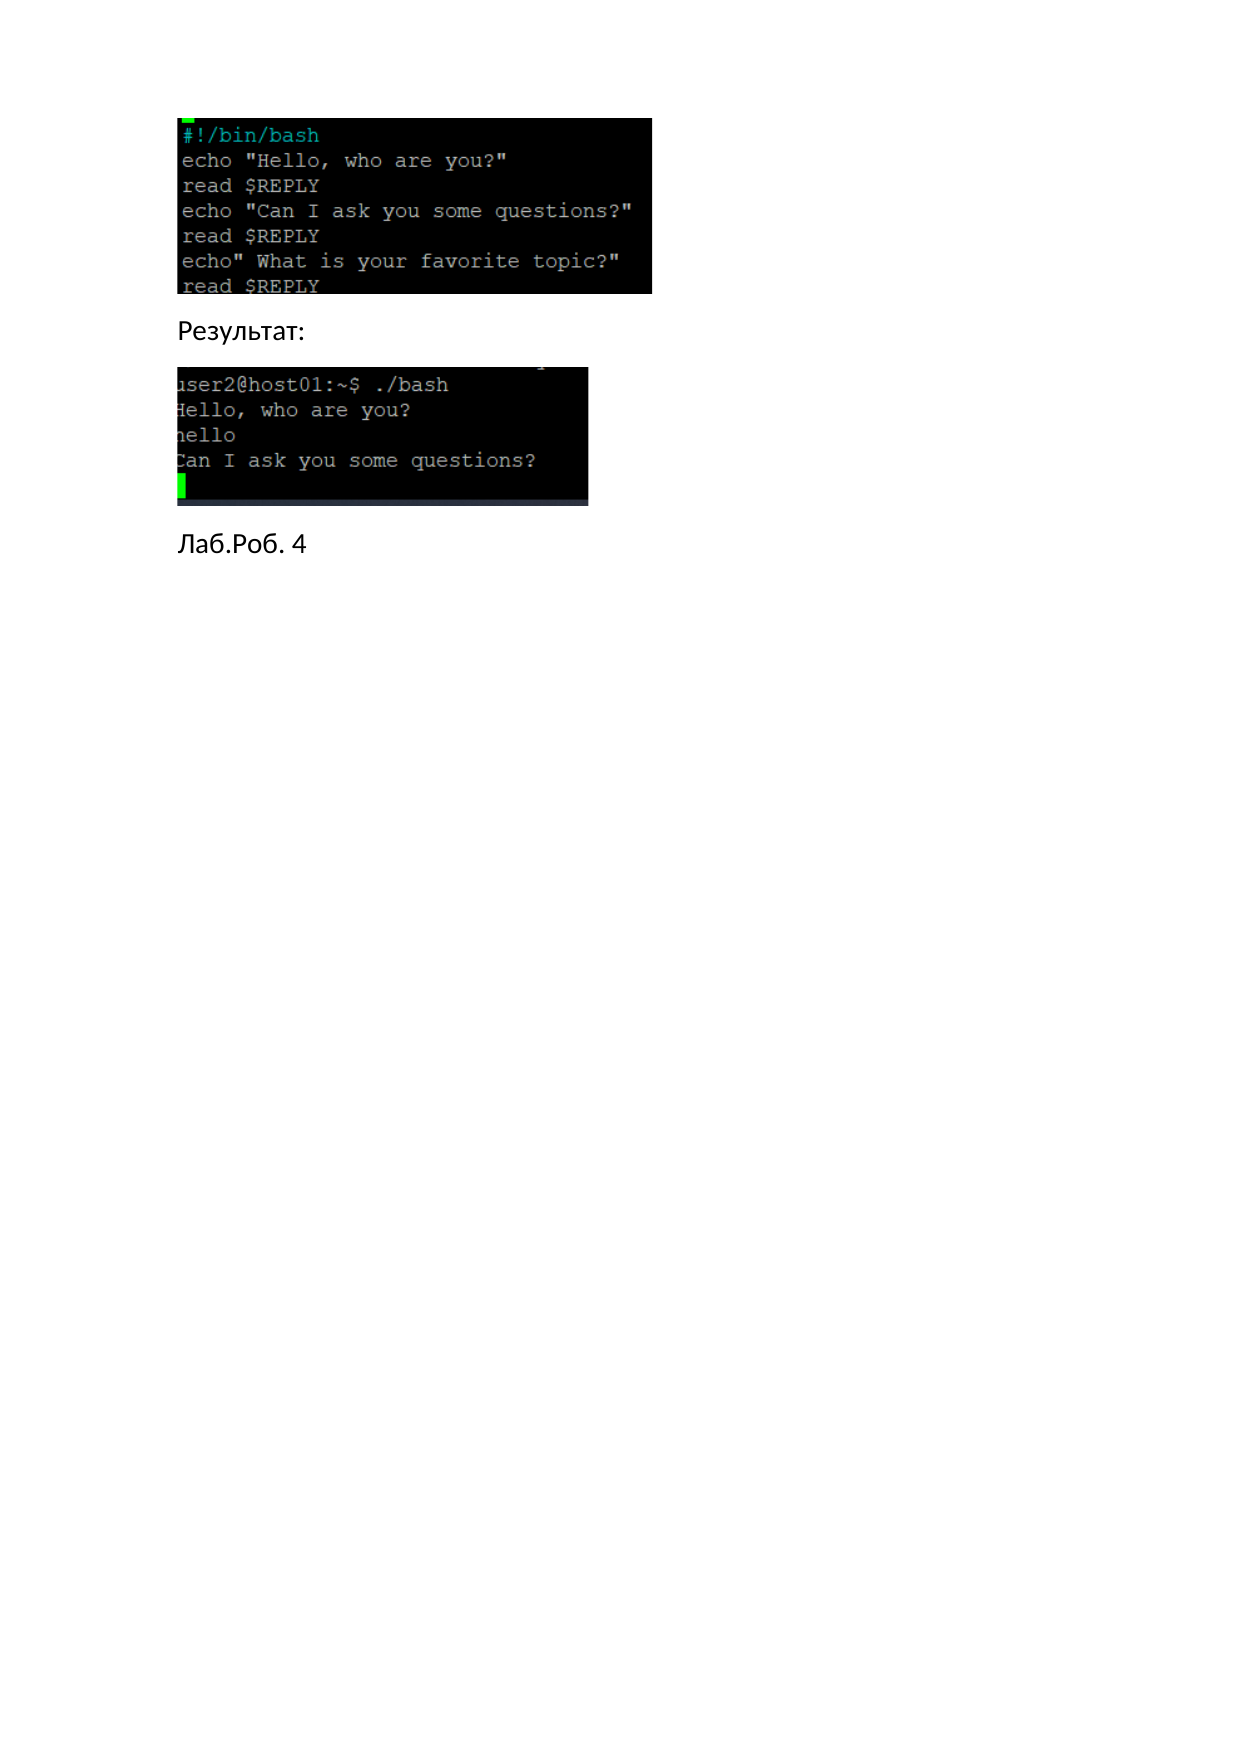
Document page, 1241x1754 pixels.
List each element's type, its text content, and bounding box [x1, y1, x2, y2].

picture [177, 118, 653, 294]
text Лаб.Роб. 4 [177, 525, 1152, 560]
text Результат: [177, 312, 1152, 348]
picture [177, 367, 589, 506]
